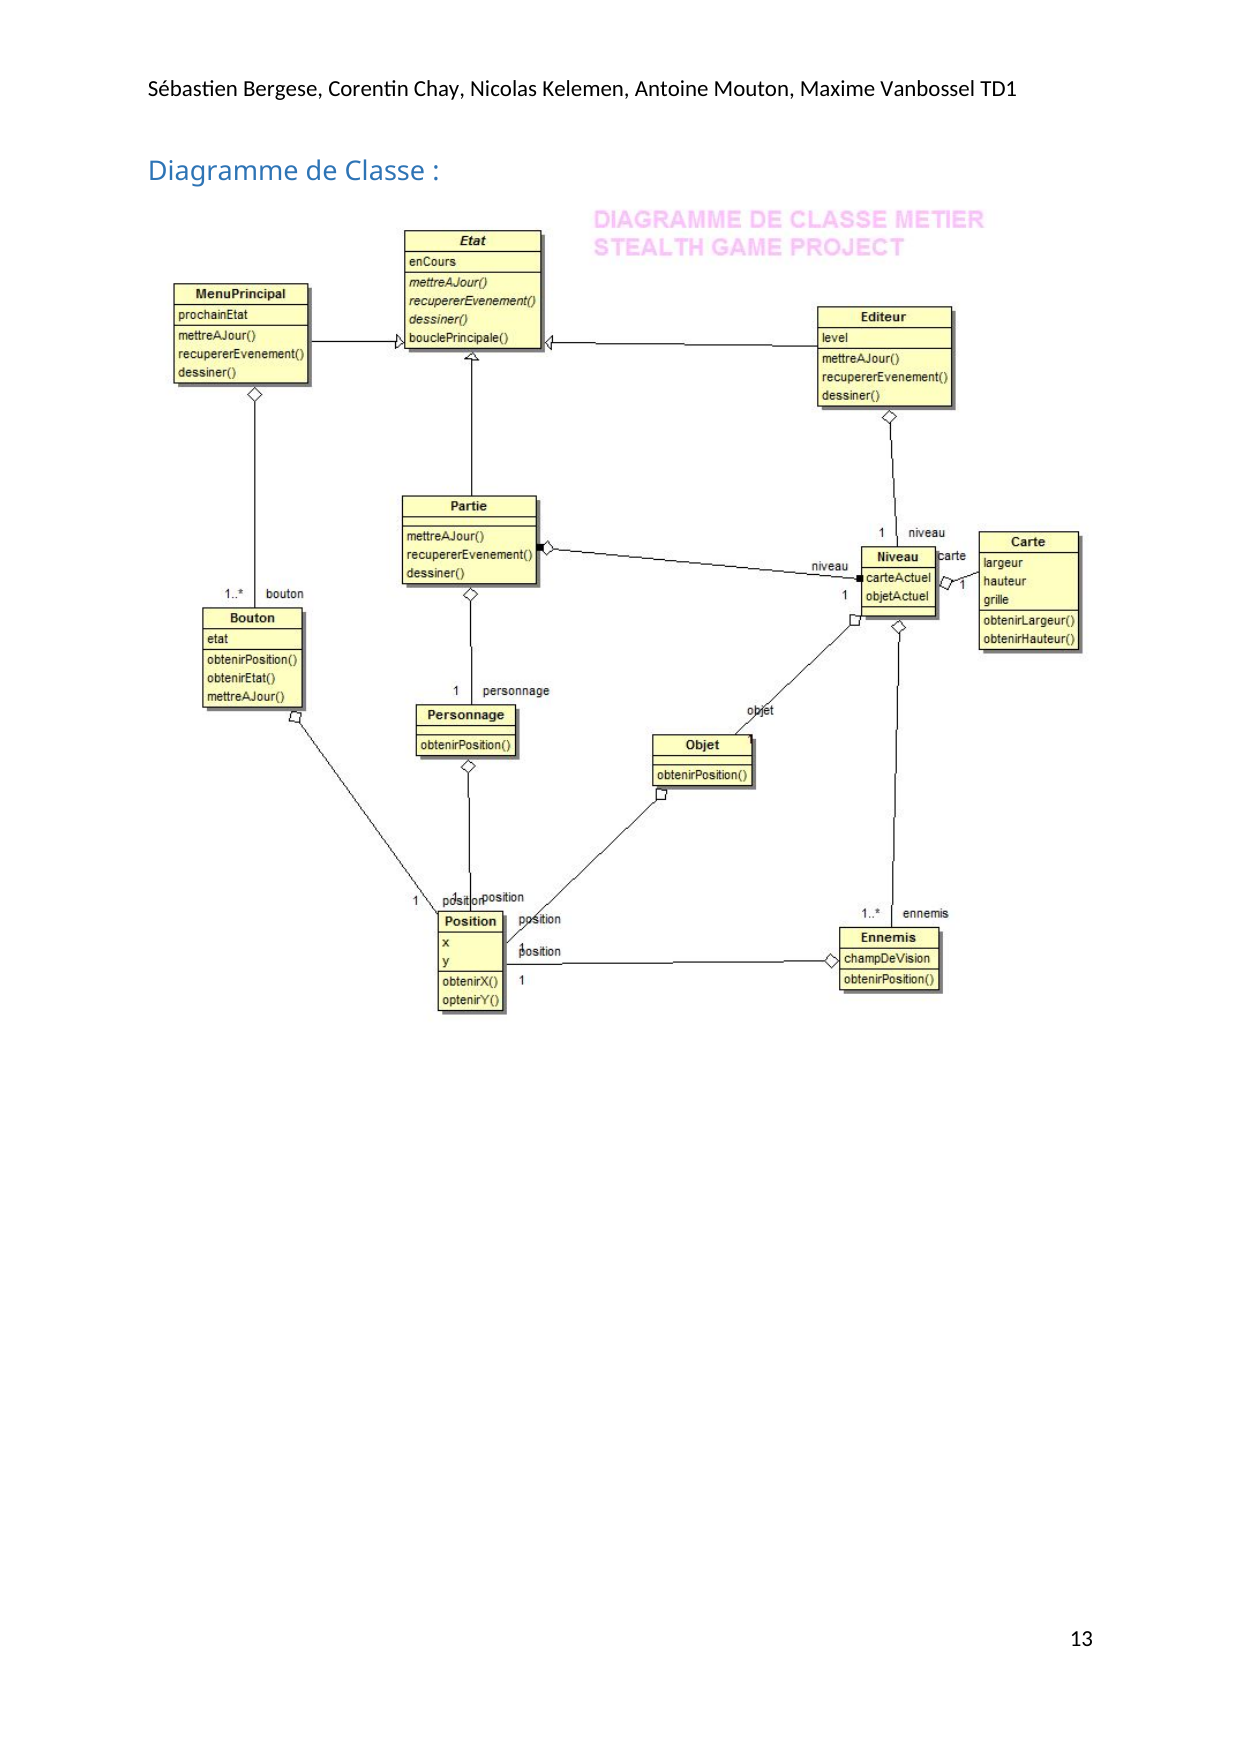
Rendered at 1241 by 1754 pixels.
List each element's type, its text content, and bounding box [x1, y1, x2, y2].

picture [147, 191, 1093, 1055]
subtitle Diagramme de Classe : [148, 152, 1093, 189]
